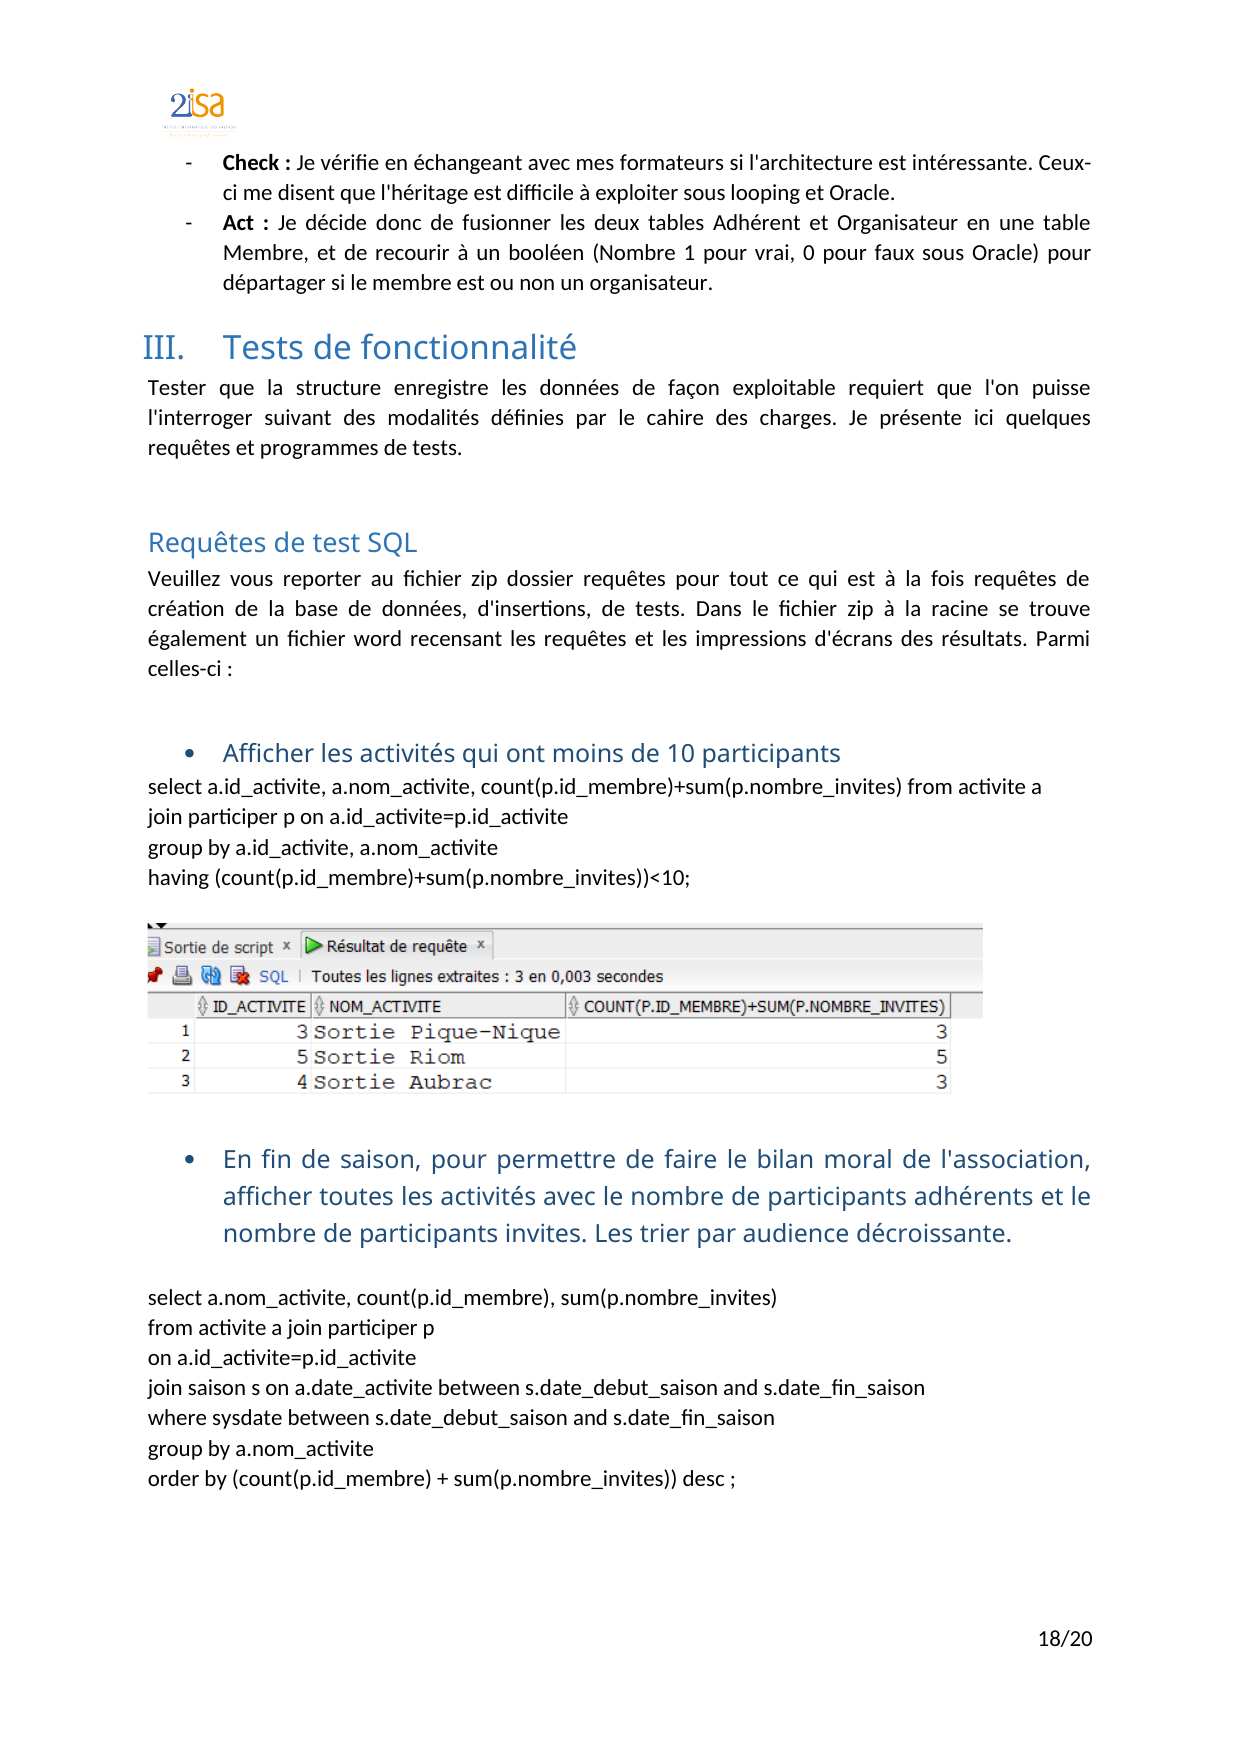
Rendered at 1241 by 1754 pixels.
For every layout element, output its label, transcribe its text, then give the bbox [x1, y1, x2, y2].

subtitle En fin de saison, pour permettre de faire le bilan moral de l'association, afficher toutes les activités avec le nombre de participants adhérents et le nombre de participants invites. Les trier par audience décroissante. [185, 1142, 1093, 1250]
subtitle Afficher les activités qui ont moins de 10 participants [185, 736, 1093, 769]
list Act : Je décide donc de fusionner les deux tables Adhérent et Organisateur en une table Membre, et de recourir à un booléen (Nombre 1 pour vrai, 0 pour faux sous Oracle) pour départager si le membre est ou non un organisateur. [185, 208, 1093, 296]
picture [147, 74, 251, 151]
text select a.id_activite, a.nom_activite, count(p.id_membre)+sum(p.nombre_invites) from activite a [148, 772, 1093, 800]
text Veuillez vous reporter au fichier zip dossier requêtes pour tout ce qui est à la fois requêtes de création de la base de données, d'insertions, de tests. Dans le fichier zip à la racine se trouve également un fichier word recensant les requêtes et les impressions d'écrans des résultats. Parmi celles-ci : [148, 564, 1093, 682]
subtitle Requêtes de test SQL [148, 524, 1093, 561]
text group by a.id_activite, a.nom_activite [148, 833, 1093, 861]
list Check : Je vérifie en échangeant avec mes formateurs si l'architecture est intéressante. Ceux-ci me disent que l'héritage est difficile à exploiter sous looping et Oracle. [185, 148, 1093, 206]
subtitle Tests de fonctionnalité [185, 324, 1093, 369]
text select a.nom_activite, count(p.id_membre), sum(p.nombre_invites) [148, 1283, 1093, 1311]
text join participer p on a.id_activite=p.id_activite [148, 802, 1093, 831]
text group by a.nom_activite [148, 1434, 1093, 1462]
text where sysdate between s.date_debut_saison and s.date_fin_saison [148, 1403, 1093, 1432]
picture [147, 923, 983, 1106]
text order by (count(p.id_membre) + sum(p.nombre_invites)) desc ; [148, 1464, 1093, 1492]
text Tester que la structure enregistre les données de façon exploitable requiert que l'on puisse l'interroger suivant des modalités définies par le cahire des charges. Je présente ici quelques requêtes et programmes de tests. [148, 373, 1093, 461]
text from activite a join participer p [148, 1313, 1093, 1341]
text having (count(p.id_membre)+sum(p.nombre_invites))<10; [148, 863, 1093, 891]
text on a.id_activite=p.id_activite [148, 1343, 1093, 1371]
text join saison s on a.date_activite between s.date_debut_saison and s.date_fin_saison [148, 1373, 1093, 1401]
